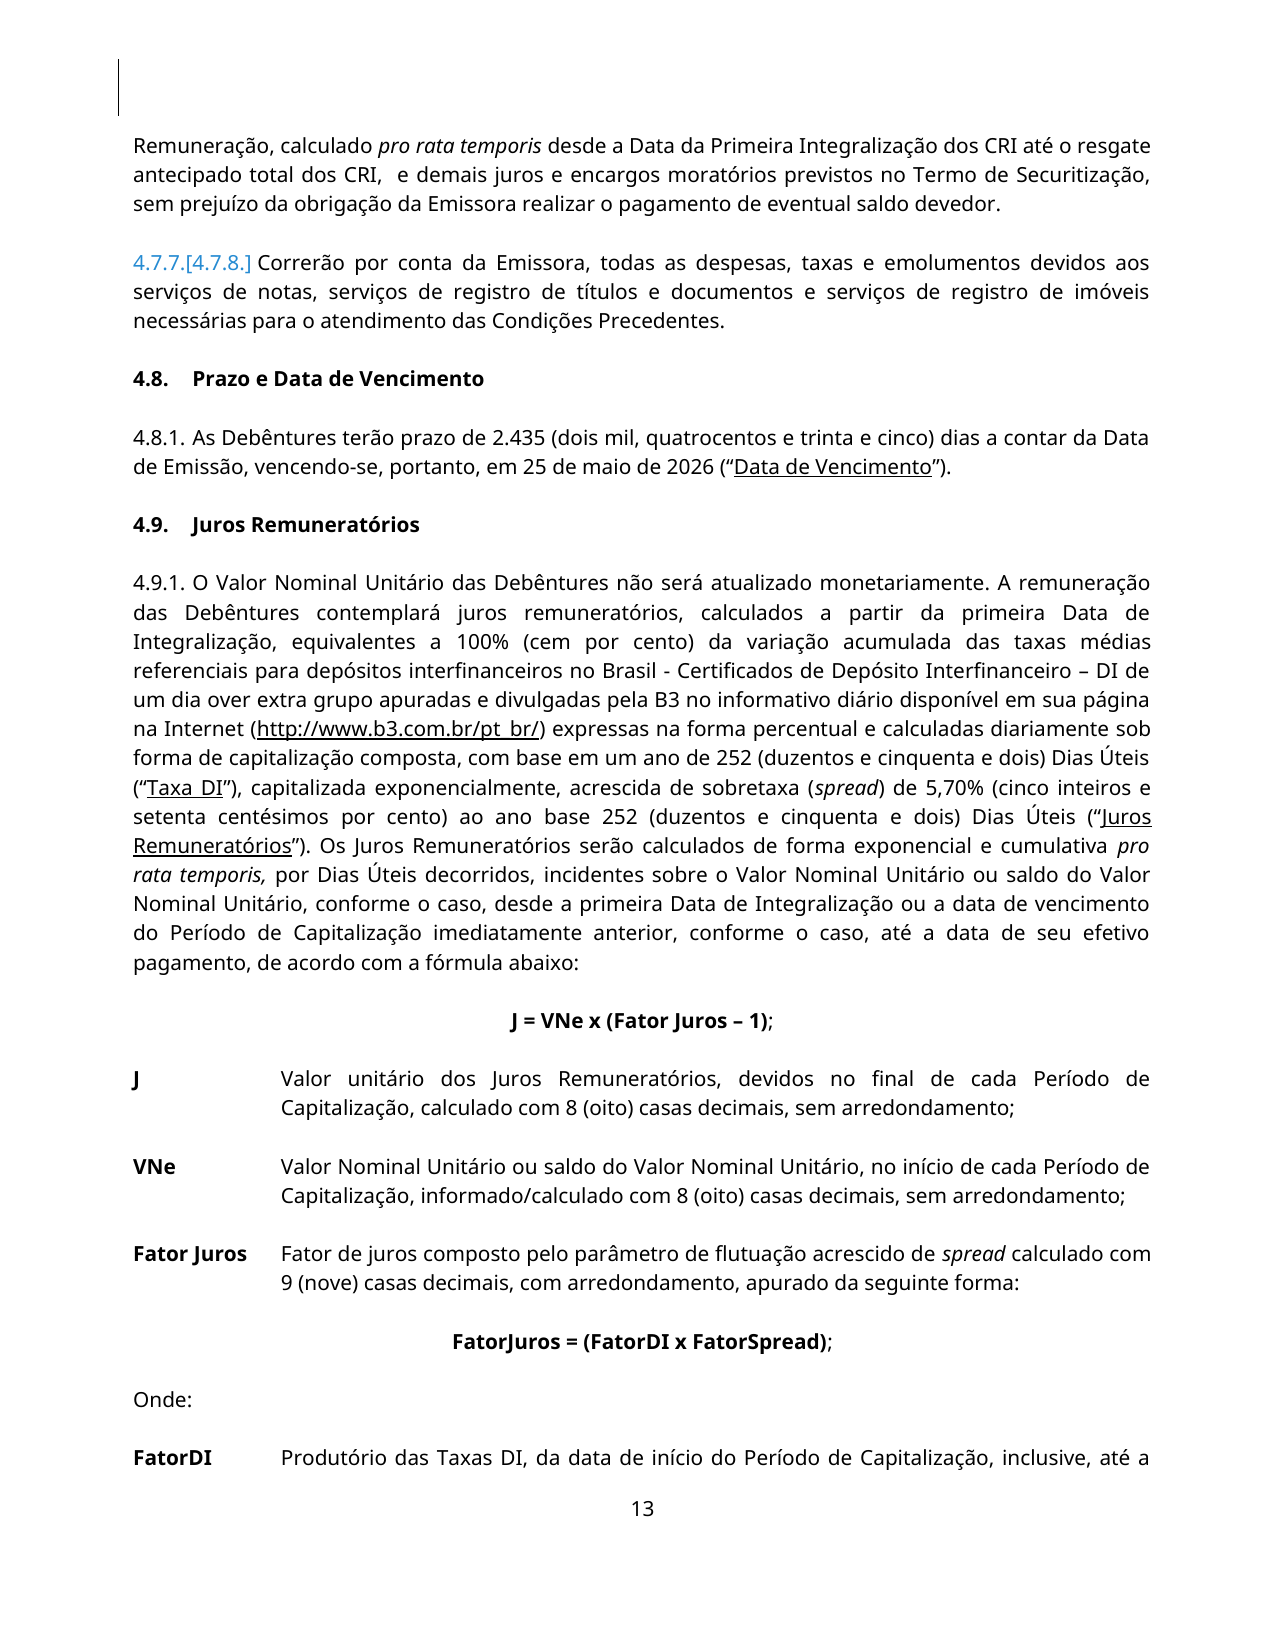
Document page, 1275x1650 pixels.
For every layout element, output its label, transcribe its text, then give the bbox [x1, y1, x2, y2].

list Prazo e Data de Vencimento [133, 363, 1152, 392]
text Fator Juros Fator de juros composto pelo parâmetro de flutuação acrescido de spread calculado com 9 (nove) casas decimais, com arredondamento, apurado da seguinte forma: [133, 1238, 1152, 1297]
text J Valor unitário dos Juros Remuneratórios, devidos no final de cada Período de Capitalização, calculado com 8 (oito) casas decimais, sem arredondamento; [133, 1063, 1152, 1122]
text Onde: [133, 1384, 1152, 1413]
text FatorJuros = (FatorDI x FatorSpread); [133, 1326, 1152, 1355]
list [133, 130, 1152, 217]
list As Debêntures terão prazo de 2.435 (dois mil, quatrocentos e trinta e cinco) dias a contar da Data de Emissão, vencendo-se, portanto, em 25 de maio de 2026 (“Data de Vencimento”). [133, 422, 1152, 480]
list Correrão por conta da Emissora, todas as despesas, taxas e emolumentos devidos aos serviços de notas, serviços de registro de títulos e documentos e serviços de registro de imóveis necessárias para o atendimento das Condições Precedentes. [133, 247, 1152, 334]
text VNe Valor Nominal Unitário ou saldo do Valor Nominal Unitário, no início de cada Período de Capitalização, informado/calculado com 8 (oito) casas decimais, sem arredondamento; [133, 1151, 1152, 1209]
list Juros Remuneratórios [133, 509, 1152, 538]
list O Valor Nominal Unitário das Debêntures não será atualizado monetariamente. A remuneração das Debêntures contemplará juros remuneratórios, calculados a partir da primeira Data de Integralização, equivalentes a 100% (cem por cento) da variação acumulada das taxas médias referenciais para depósitos interfinanceiros no Brasil - Certificados de Depósito Interfinanceiro – DI de um dia over extra grupo apuradas e divulgadas pela B3 no informativo diário disponível em sua página na Internet (http://www.b3.com.br/pt_br/) expressas na forma percentual e calculadas diariamente sob forma de capitalização composta, com base em um ano de 252 (duzentos e cinquenta e dois) Dias Úteis (“Taxa DI”), capitalizada exponencialmente, acrescida de sobretaxa (spread) de 5,70% (cinco inteiros e setenta centésimos por cento) ao ano base 252 (duzentos e cinquenta e dois) Dias Úteis (“Juros Remuneratórios”). Os Juros Remuneratórios serão calculados de forma exponencial e cumulativa pro rata temporis, por Dias Úteis decorridos, incidentes sobre o Valor Nominal Unitário ou saldo do Valor Nominal Unitário, conforme o caso, desde a primeira Data de Integralização ou a data de vencimento do Período de Capitalização imediatamente anterior, conforme o caso, até a data de seu efetivo pagamento, de acordo com a fórmula abaixo: [133, 567, 1152, 976]
text J = VNe x (Fator Juros – 1); [133, 1005, 1152, 1034]
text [133, 1442, 1152, 1472]
